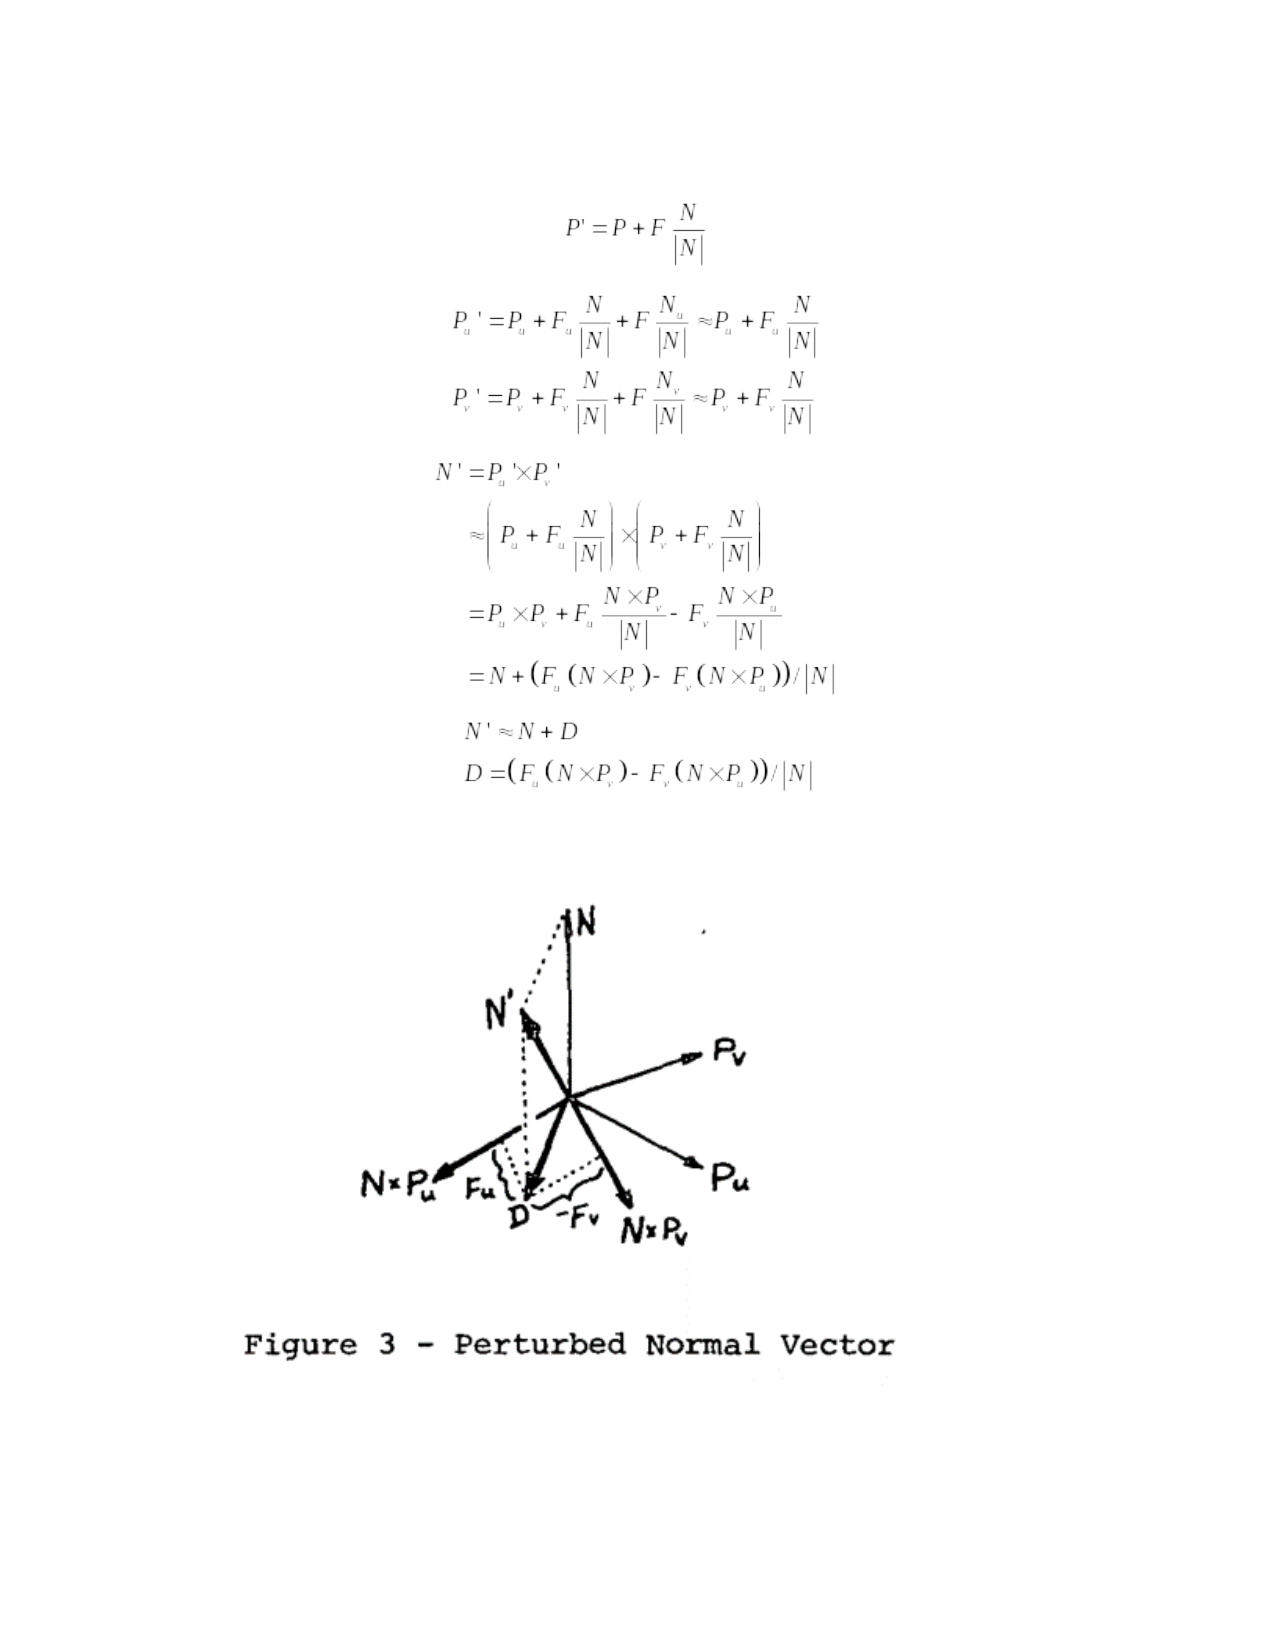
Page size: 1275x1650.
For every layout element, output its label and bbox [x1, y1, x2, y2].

picture [187, 815, 974, 1386]
